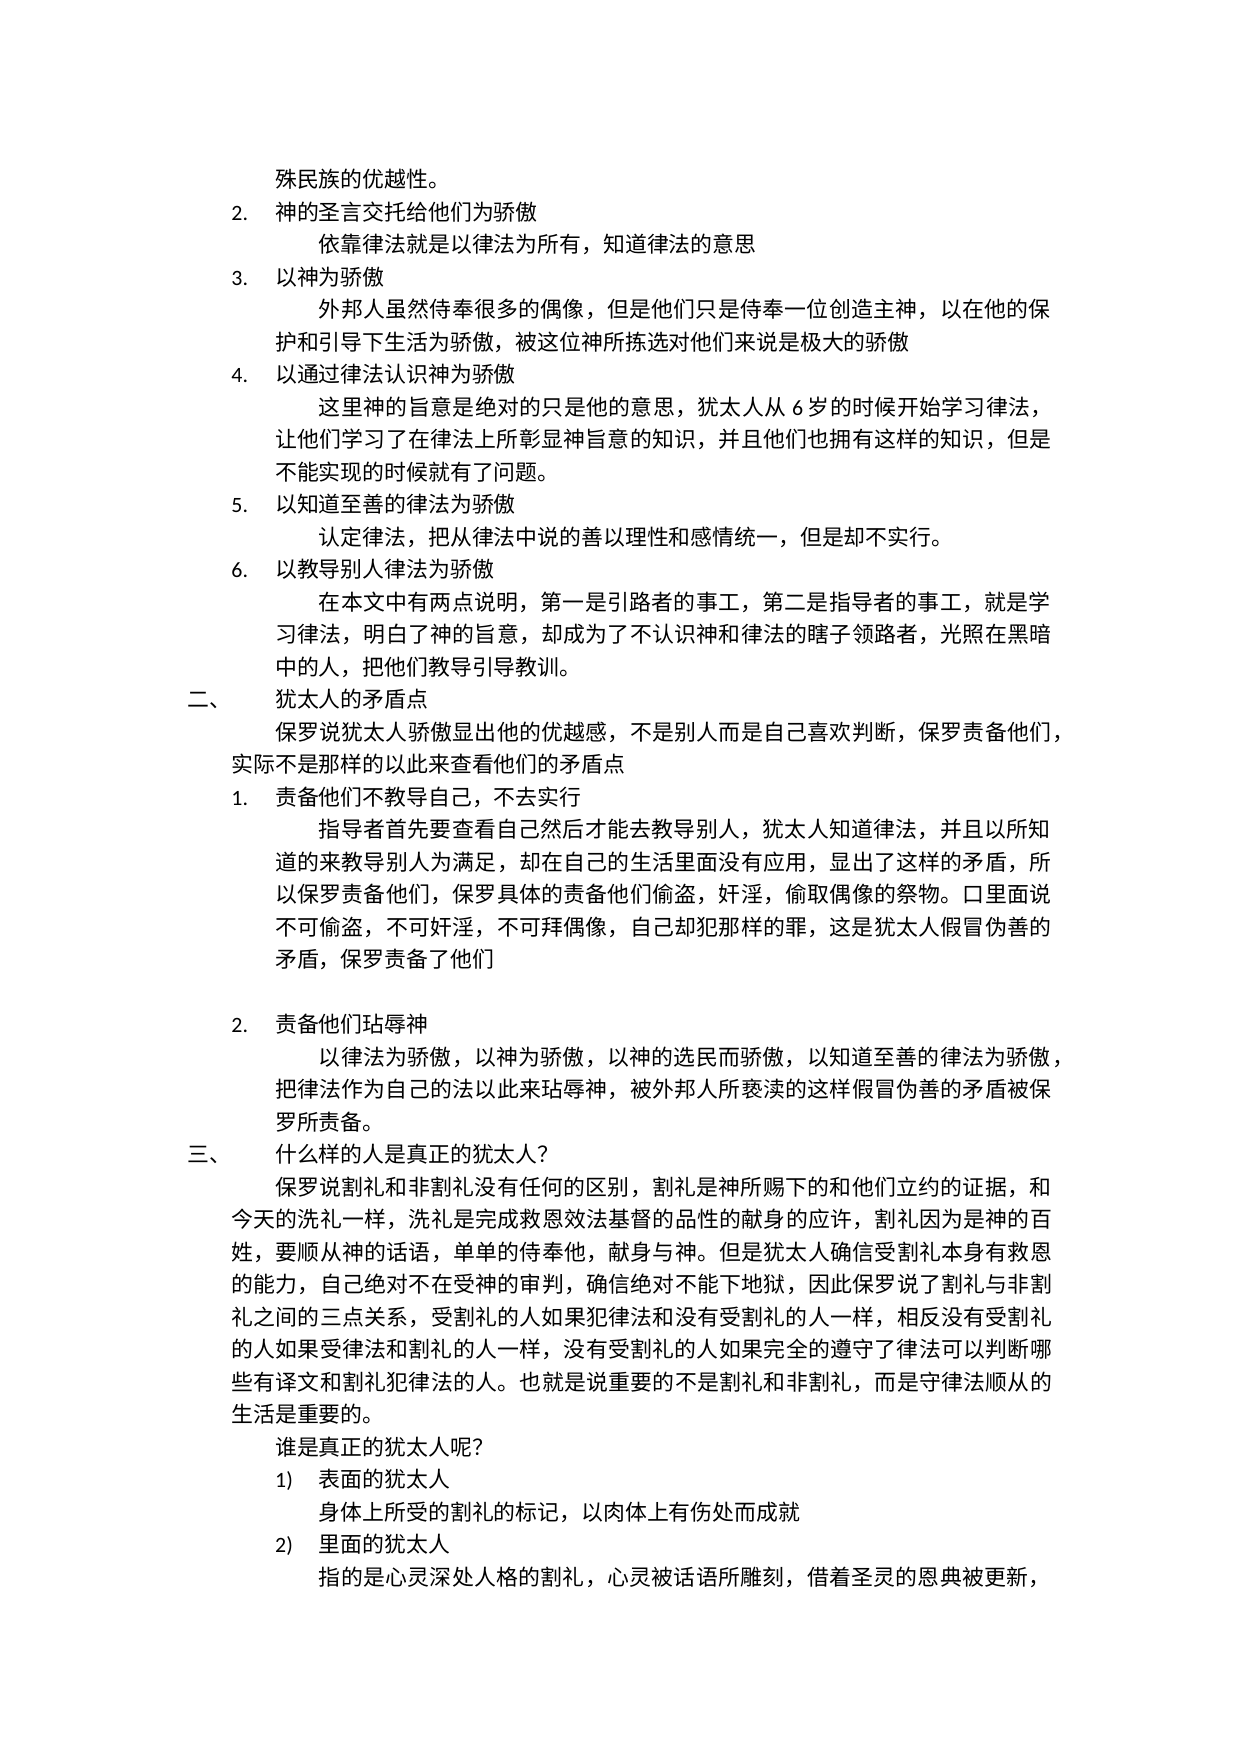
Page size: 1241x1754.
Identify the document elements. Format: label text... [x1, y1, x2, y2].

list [275, 162, 1053, 194]
list 外邦人虽然侍奉很多的偶像，但是他们只是侍奉一位创造主神，以在他的保护和引导下生活为骄傲，被这位神所拣选对他们来说是极大的骄傲 [275, 292, 1053, 357]
list 里面的犹太人 [275, 1527, 1053, 1559]
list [319, 1559, 1053, 1592]
list 以教导别人律法为骄傲 [231, 552, 1053, 584]
list 依靠律法就是以律法为所有，知道律法的意思 [275, 227, 1053, 259]
list 责备他们玷辱神 [231, 1007, 1053, 1039]
list 身体上所受的割礼的标记，以肉体上有伤处而成就 [319, 1494, 1053, 1527]
list 保罗说犹太人骄傲显出他的优越感，不是别人而是自己喜欢判断，保罗责备他们，实际不是那样的以此来查看他们的矛盾点 [231, 714, 1053, 779]
list 责备他们不教导自己，不去实行 [231, 779, 1053, 812]
list 在本文中有两点说明，第一是引路者的事工，第二是指导者的事工，就是学习律法，明白了神的旨意，却成为了不认识神和律法的瞎子领路者，光照在黑暗中的人，把他们教导引导教训。 [275, 584, 1053, 682]
text 保罗说割礼和非割礼没有任何的区别，割礼是神所赐下的和他们立约的证据，和今天的洗礼一样，洗礼是完成救恩效法基督的品性的献身的应许，割礼因为是神的百姓，要顺从神的话语，单单的侍奉他，献身与神。但是犹太人确信受割礼本身有救恩的能力，自己绝对不在受神的审判，确信绝对不能下地狱，因此保罗说了割礼与非割礼之间的三点关系，受割礼的人如果犯律法和没有受割礼的人一样，相反没有受割礼的人如果受律法和割礼的人一样，没有受割礼的人如果完全的遵守了律法可以判断哪些有译文和割礼犯律法的人。也就是说重要的不是割礼和非割礼，而是守律法顺从的生活是重要的。 [231, 1169, 1053, 1429]
list 以通过律法认识神为骄傲 [231, 357, 1053, 389]
list 认定律法，把从律法中说的善以理性和感情统一，但是却不实行。 [275, 519, 1053, 552]
list 以神为骄傲 [231, 259, 1053, 292]
list 以律法为骄傲，以神为骄傲，以神的选民而骄傲，以知道至善的律法为骄傲，把律法作为自己的法以此来玷辱神，被外邦人所亵渎的这样假冒伪善的矛盾被保罗所责备。 [275, 1039, 1053, 1137]
list 以知道至善的律法为骄傲 [231, 487, 1053, 519]
list 什么样的人是真正的犹太人？ [187, 1137, 1053, 1169]
list 神的圣言交托给他们为骄傲 [231, 194, 1053, 227]
list 指导者首先要查看自己然后才能去教导别人，犹太人知道律法，并且以所知道的来教导别人为满足，却在自己的生活里面没有应用，显出了这样的矛盾，所以保罗责备他们，保罗具体的责备他们偷盗，奸淫，偷取偶像的祭物。口里面说不可偷盗，不可奸淫，不可拜偶像，自己却犯那样的罪，这是犹太人假冒伪善的矛盾，保罗责备了他们 [275, 812, 1053, 974]
list 犹太人的矛盾点 [187, 682, 1053, 714]
list 谁是真正的犹太人呢？ [275, 1429, 1053, 1462]
list 表面的犹太人 [275, 1462, 1053, 1494]
list 这里神的旨意是绝对的只是他的意思，犹太人从6岁的时候开始学习律法，让他们学习了在律法上所彰显神旨意的知识，并且他们也拥有这样的知识，但是不能实现的时候就有了问题。 [275, 389, 1053, 487]
